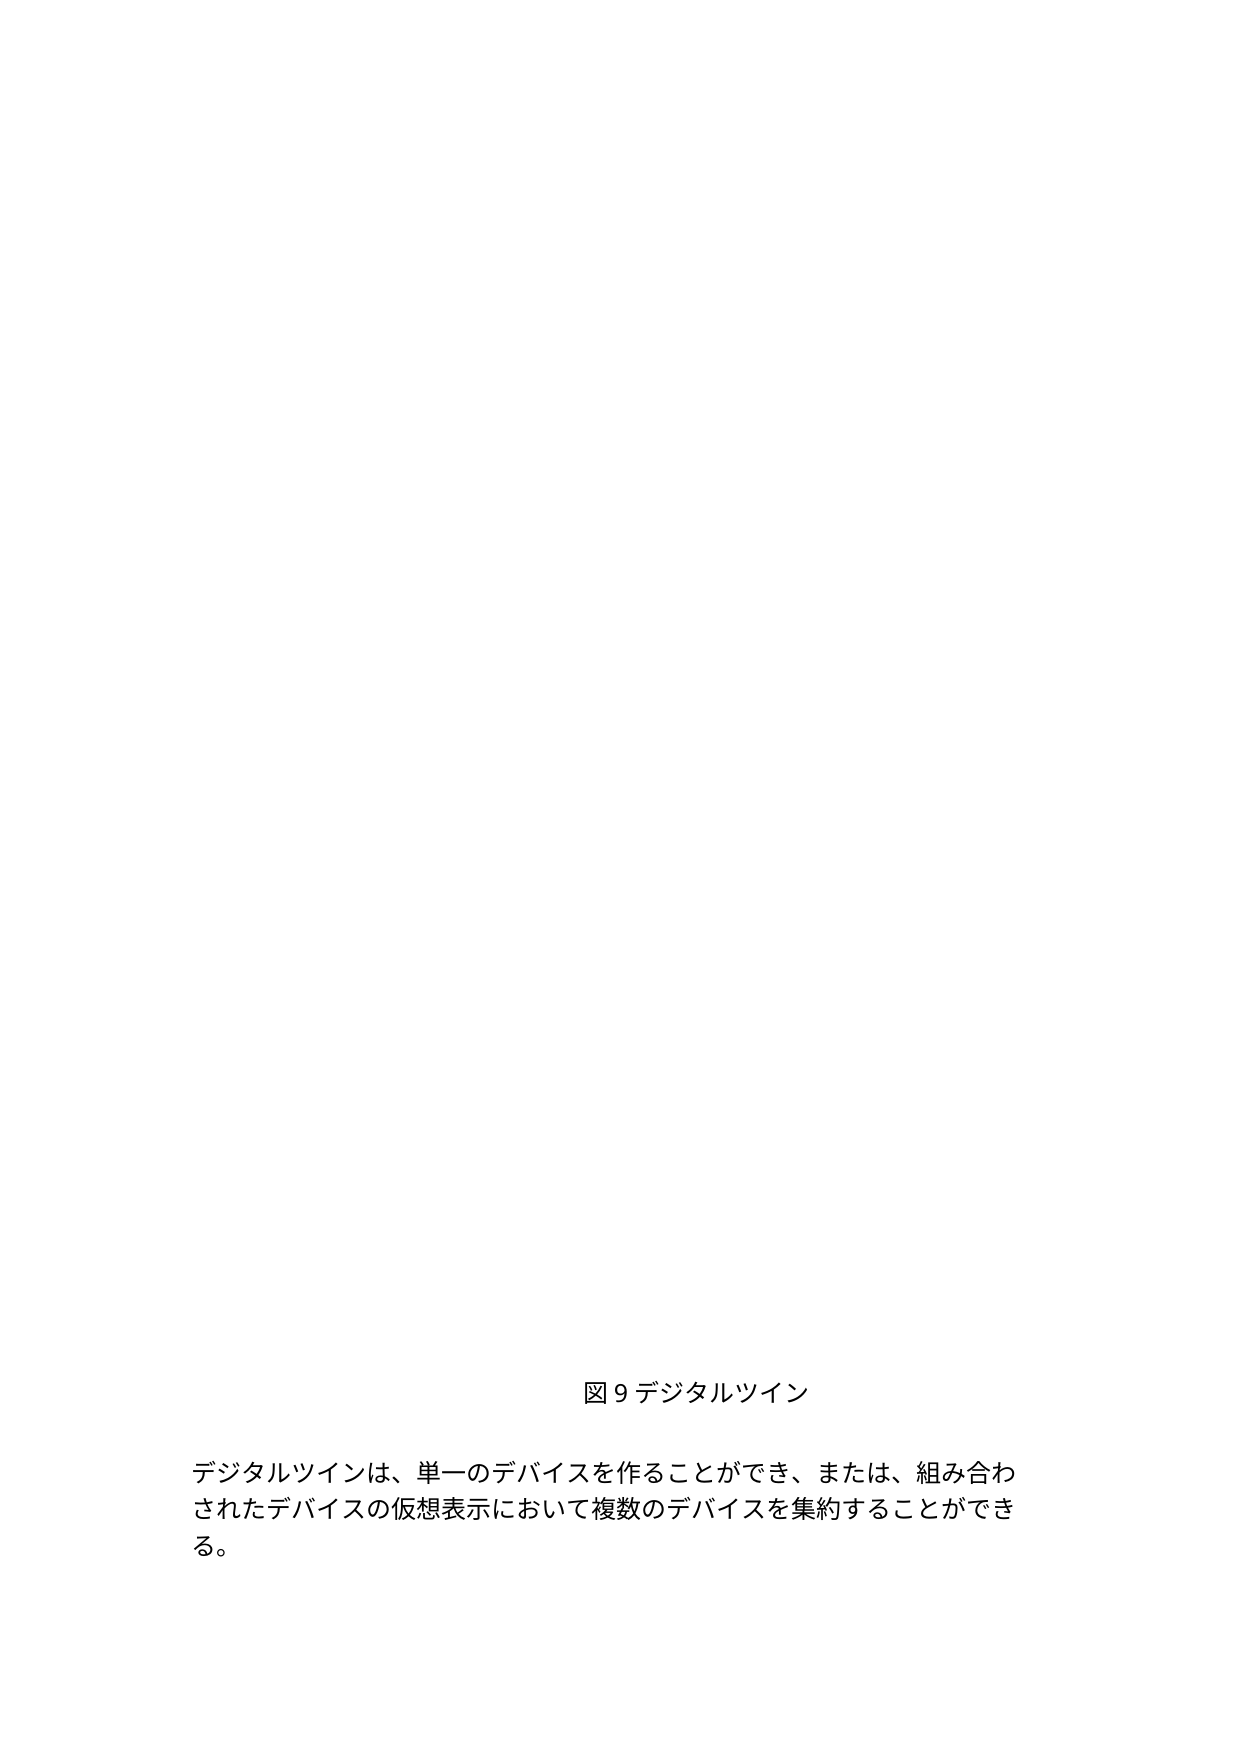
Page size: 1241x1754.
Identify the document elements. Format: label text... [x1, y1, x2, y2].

text デジタルツインは、単一のデバイスを作ることができ、または、組み合わされたデバイスの仮想表示において複数のデバイスを集約することができる。 [191, 1454, 1034, 1562]
text 図9 デジタルツイン [584, 1373, 1063, 1409]
